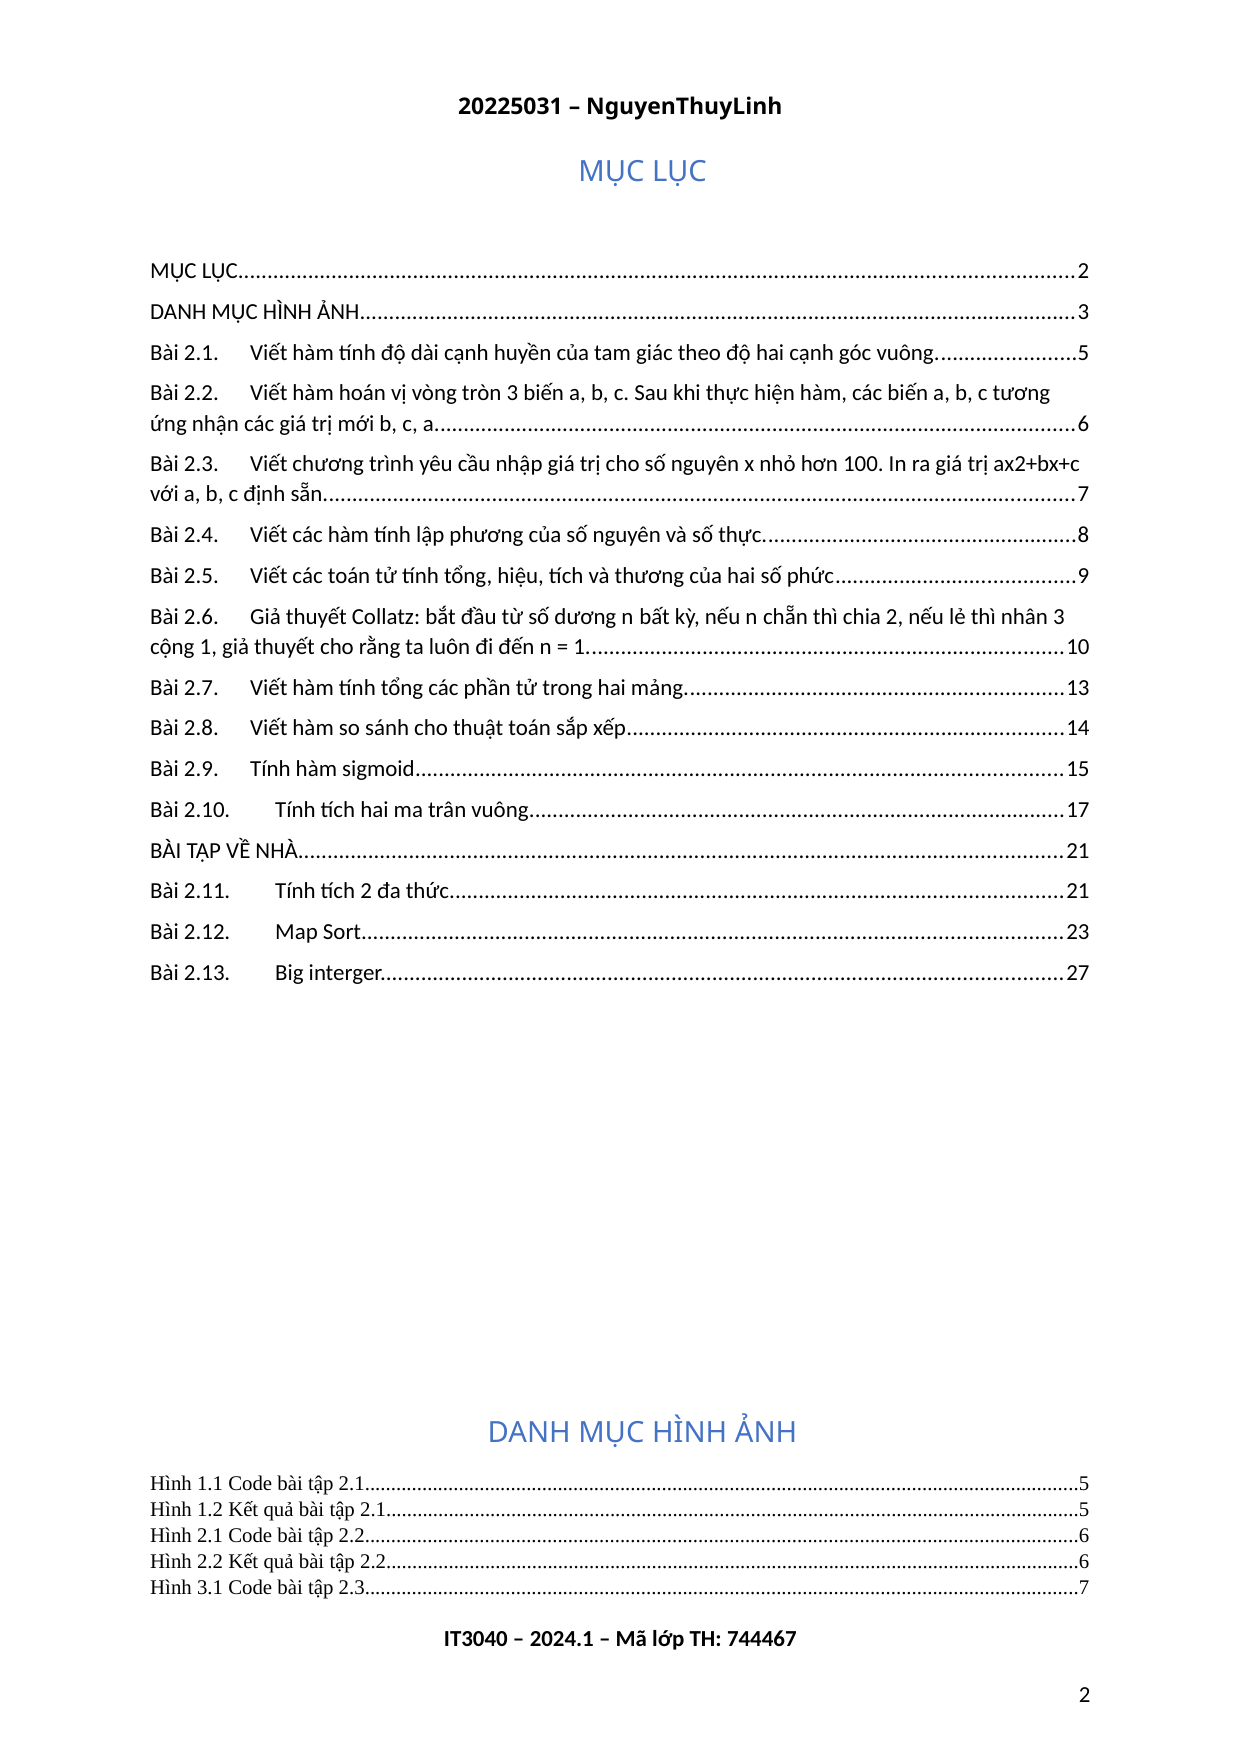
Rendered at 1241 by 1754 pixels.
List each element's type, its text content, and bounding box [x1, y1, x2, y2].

subtitle DANH MỤC HÌNH ẢNH [194, 1412, 1090, 1451]
text Hình 1.1 Code bài tập 2.1 5 [150, 1471, 1090, 1495]
text Hình 2.2 Kết quả bài tập 2.2 6 [150, 1549, 1090, 1573]
text Hình 1.2 Kết quả bài tập 2.1 5 [150, 1497, 1090, 1521]
text Hình 2.1 Code bài tập 2.2 6 [150, 1523, 1090, 1547]
subtitle MỤC LỤC [194, 150, 1090, 190]
text Hình 3.1 Code bài tập 2.3 7 [150, 1575, 1090, 1599]
